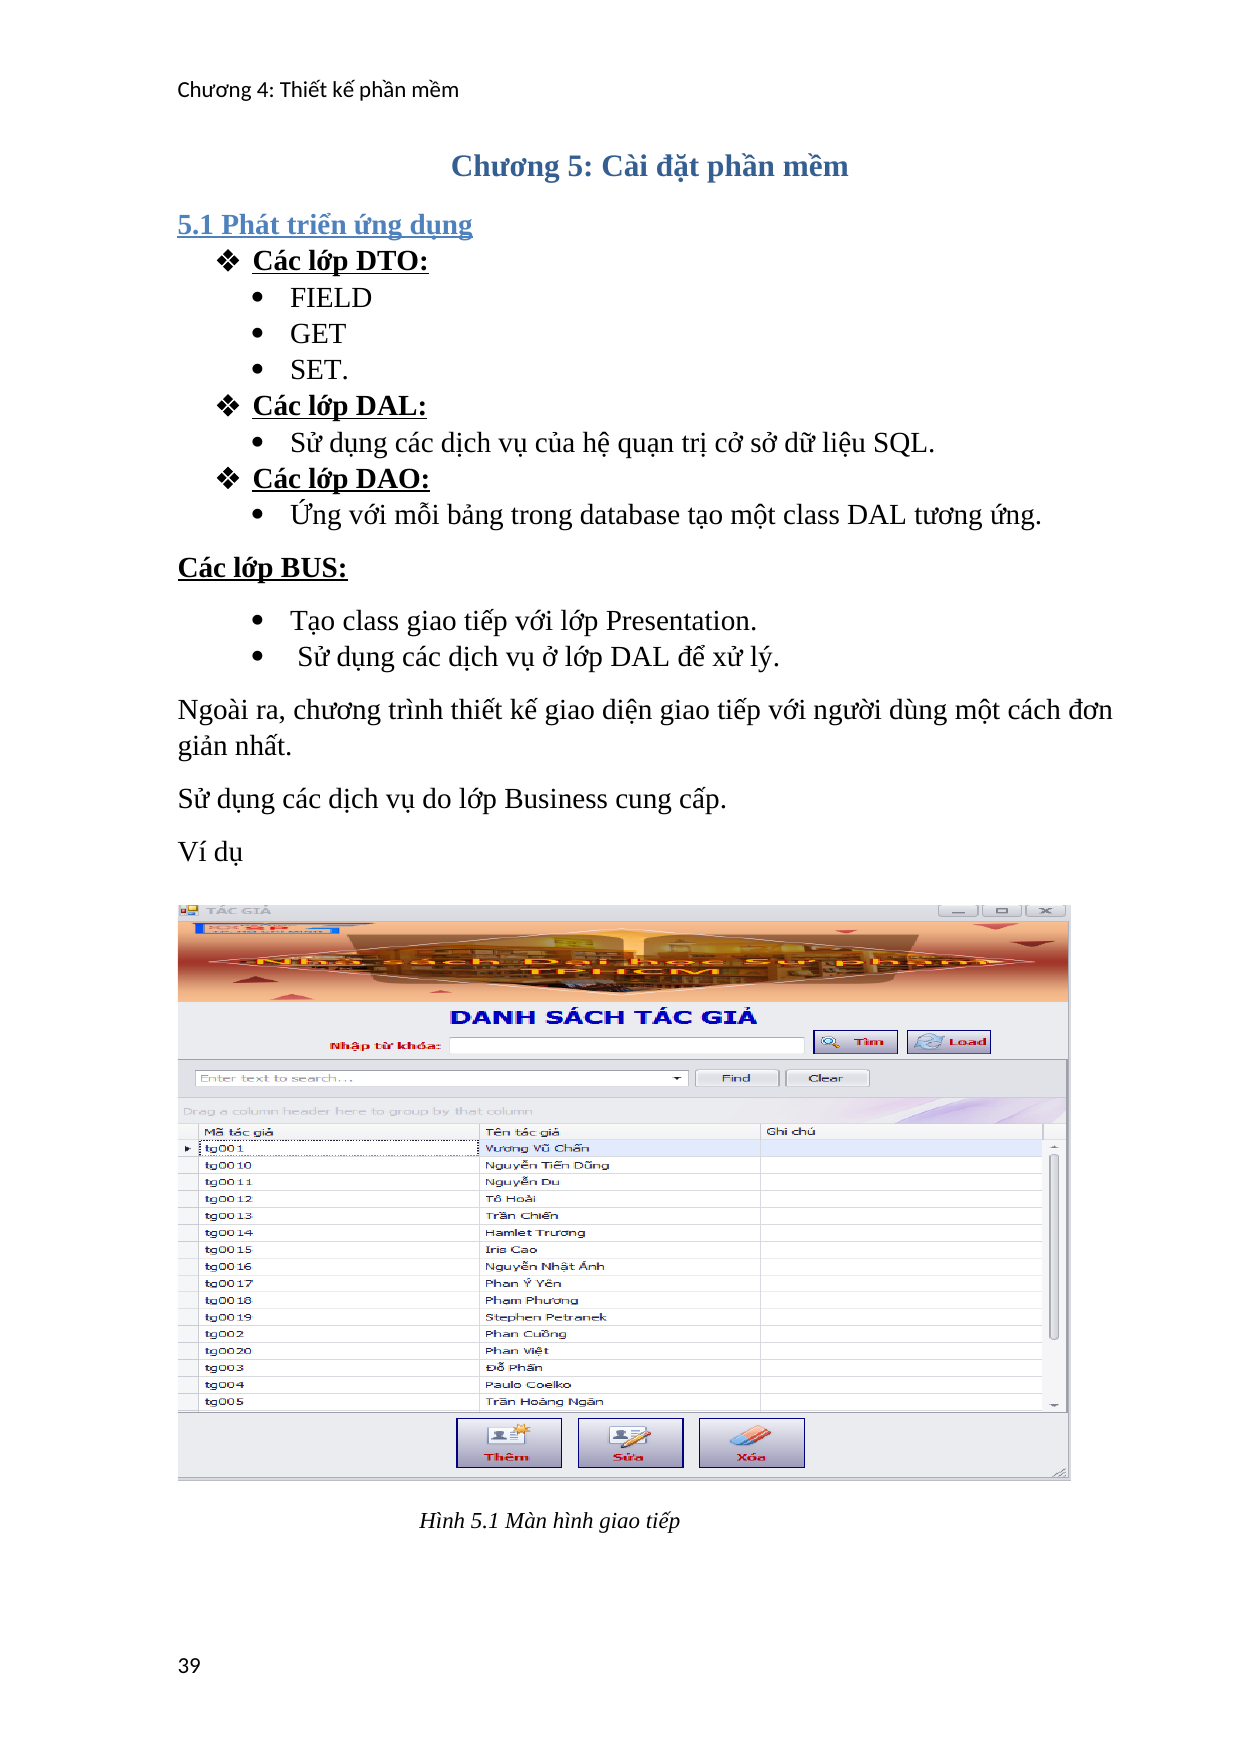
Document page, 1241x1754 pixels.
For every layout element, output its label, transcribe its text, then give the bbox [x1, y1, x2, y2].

list Các lớp DTO: [215, 243, 1122, 277]
text Ví dụ [177, 834, 1122, 867]
list GET [252, 316, 1122, 349]
list Sử dụng các dịch vụ ở lớp DAL để xử lý. [252, 639, 1122, 673]
list Các lớp DAL: [215, 388, 1122, 422]
text Các lớp BUS: [177, 550, 1122, 584]
subtitle 5.1 Phát triển ứng dụng [177, 207, 1122, 241]
list FIELD [252, 280, 1122, 313]
list Sử dụng các dịch vụ của hệ quạn trị cở sở dữ liệu SQL. [252, 425, 1122, 458]
list Ứng với mỗi bảng trong database tạo một class DAL tương ứng. [252, 497, 1122, 531]
text Ngoài ra, chương trình thiết kế giao diện giao tiếp với người dùng một cách đơn giản nhất. [177, 692, 1122, 762]
list SET. [252, 352, 1122, 386]
list Tạo class giao tiếp với lớp Presentation. [252, 603, 1122, 637]
text Sử dụng các dịch vụ do lớp Business cung cấp. [177, 781, 1122, 814]
subtitle Chương 5: Cài đặt phần mềm [177, 148, 1122, 184]
picture [177, 905, 1071, 1481]
list Các lớp DAO: [215, 461, 1122, 494]
